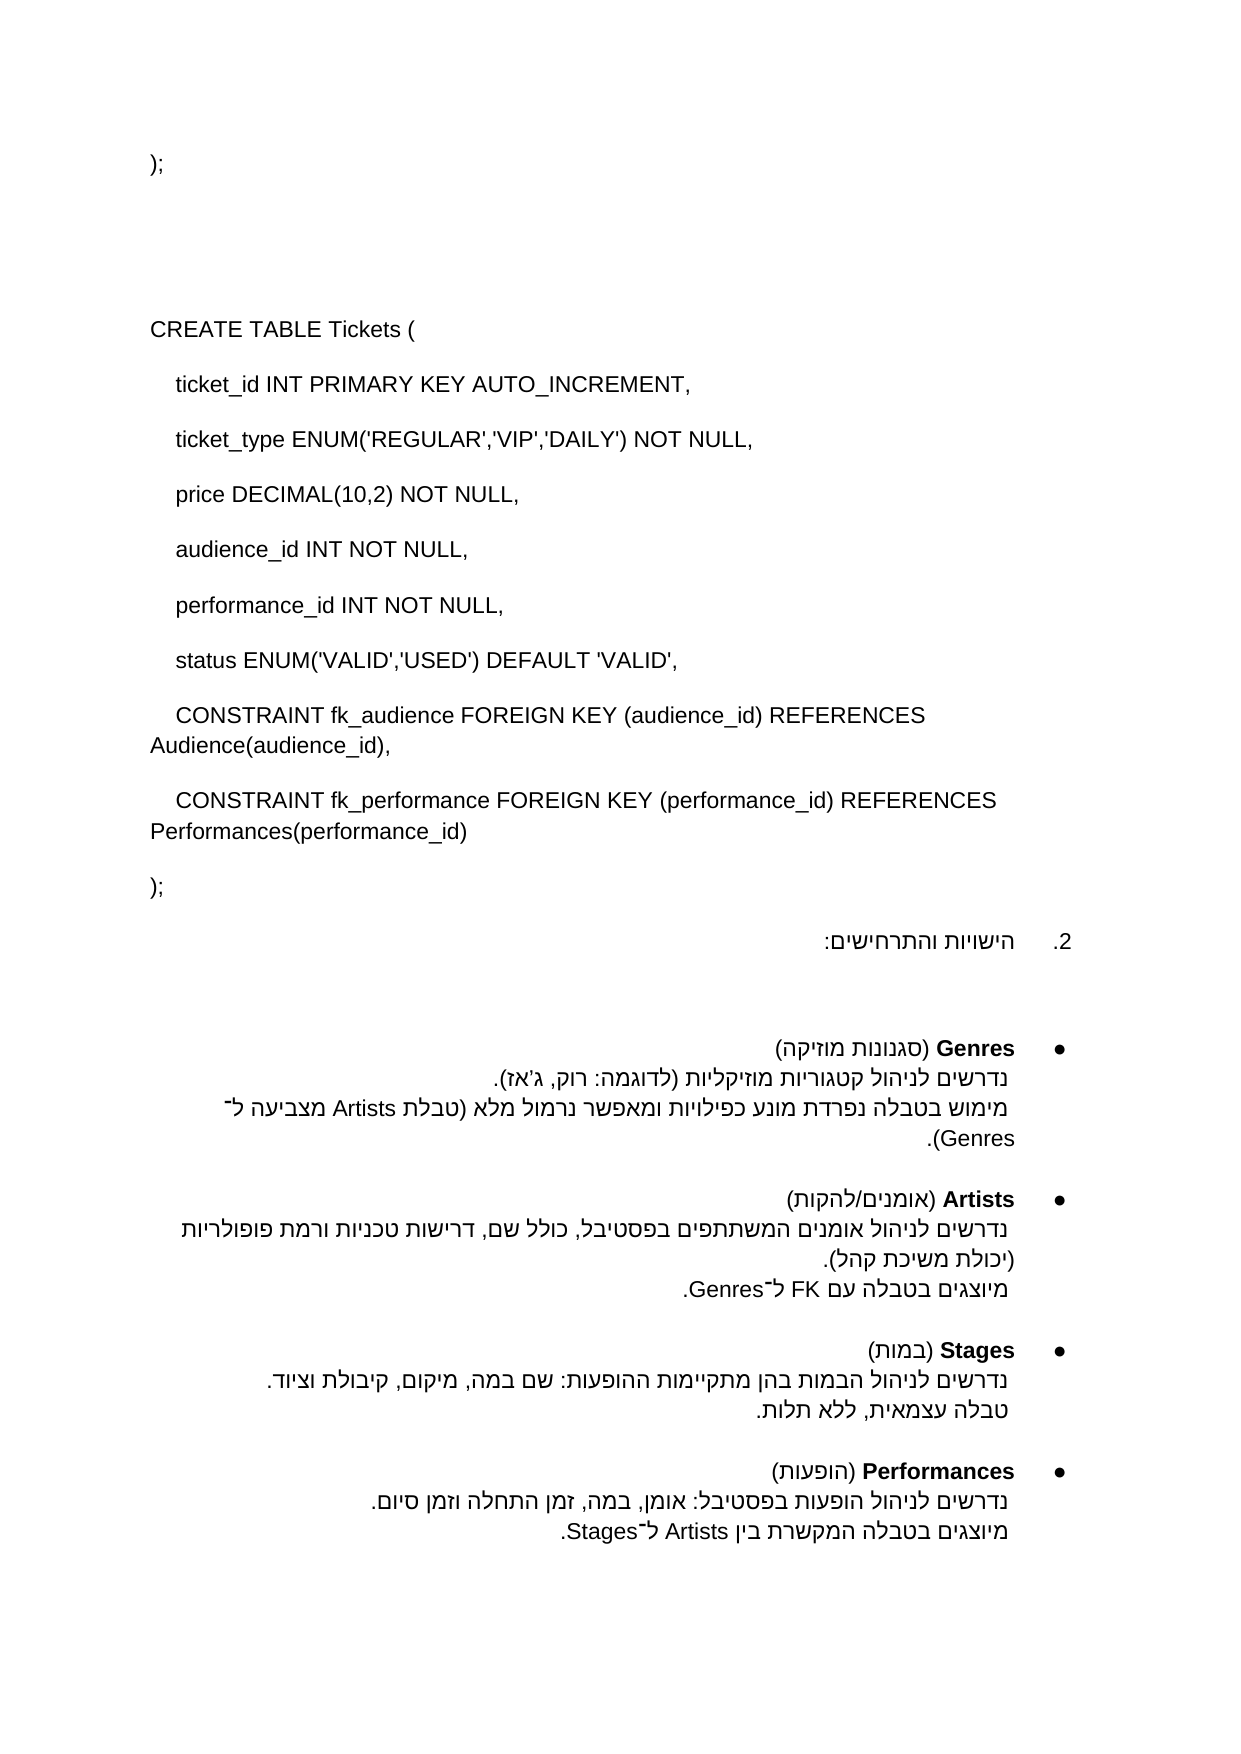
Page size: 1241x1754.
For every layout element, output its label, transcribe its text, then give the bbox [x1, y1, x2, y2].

text audience_id INT NOT NULL, [150, 536, 1090, 563]
text performance_id INT NOT NULL, [150, 592, 1090, 618]
list Genres (סגנונות מוזיקה) נדרשים לניהול קטגוריות מוזיקליות (לדוגמה: רוק, ג’אז). מימוש בטבלה נפרדת מונע כפילויות ומאפשר נרמול מלא (טבלת Artists מצביעה ל־Genres). [150, 1035, 1053, 1182]
text CONSTRAINT fk_performance FOREIGN KEY (performance_id) REFERENCES Performances(performance_id) [150, 787, 1090, 844]
text price DECIMAL(10,2) NOT NULL, [150, 481, 1090, 508]
list Stages (במות) נדרשים לניהול הבמות בהן מתקיימות ההופעות: שם במה, מיקום, קיבולת וציוד. טבלה עצמאית, ללא תלות. [150, 1337, 1053, 1454]
text CREATE TABLE Tickets ( [150, 316, 1090, 342]
list הישויות והתרחישים: [150, 928, 1053, 954]
text ); [150, 873, 1090, 899]
list Performances (הופעות) נדרשים לניהול הופעות בפסטיבל: אומן, במה, זמן התחלה וזמן סיום. מיוצגים בטבלה המקשרת בין Artists ל־Stages. [150, 1458, 1053, 1574]
text ticket_id INT PRIMARY KEY AUTO_INCREMENT, [150, 371, 1090, 397]
text CONSTRAINT fk_audience FOREIGN KEY (audience_id) REFERENCES Audience(audience_id), [150, 702, 1090, 759]
text status ENUM('VALID','USED') DEFAULT 'VALID', [150, 647, 1090, 673]
text ); [150, 150, 1090, 176]
text ticket_type ENUM('REGULAR','VIP','DAILY') NOT NULL, [150, 426, 1090, 452]
list Artists (אומנים/להקות) נדרשים לניהול אומנים המשתתפים בפסטיבל, כולל שם, דרישות טכניות ורמת פופולריות (יכולת משיכת קהל). מיוצגים בטבלה עם FK ל־Genres. [150, 1186, 1053, 1333]
